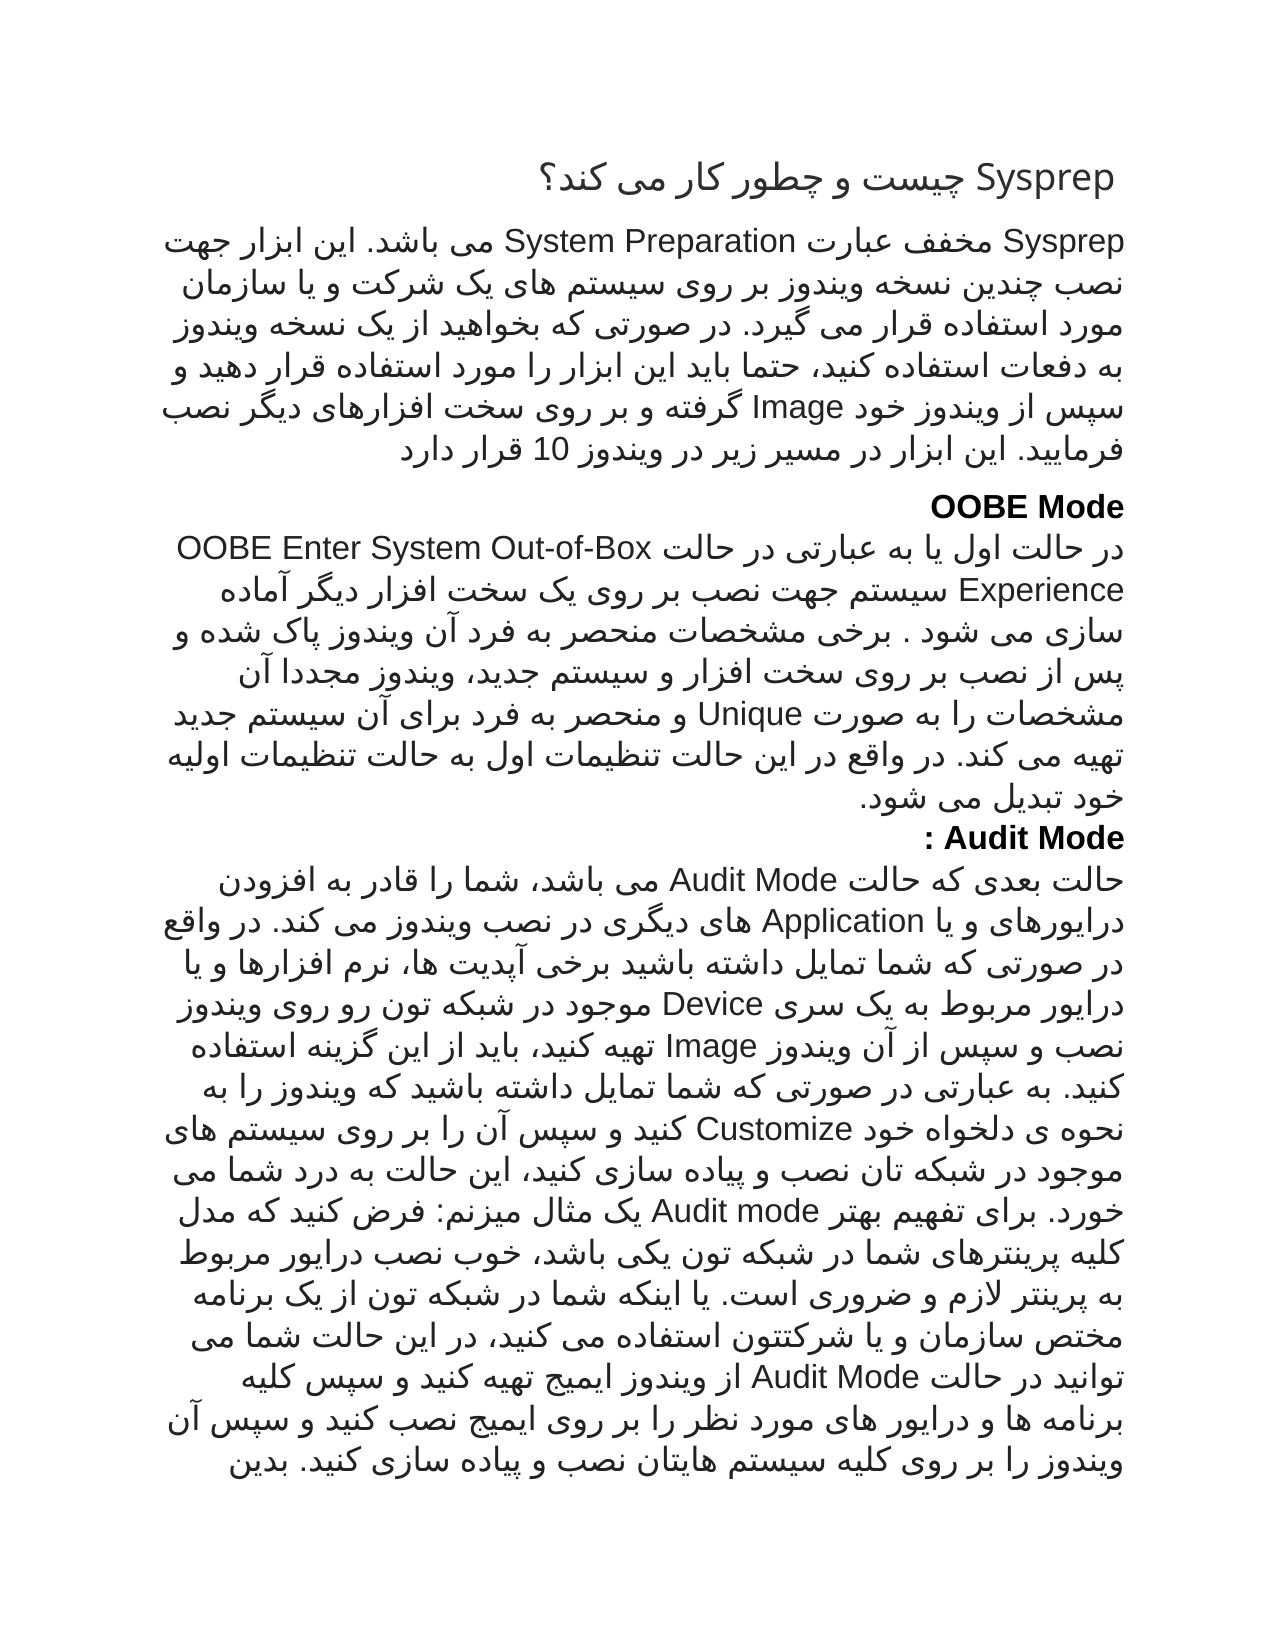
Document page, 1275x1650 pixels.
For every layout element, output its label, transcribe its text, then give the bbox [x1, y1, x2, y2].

text Sysprep چیست و چطور کار می کند؟ [150, 150, 1125, 201]
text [150, 487, 1125, 1479]
text Sysprep مخفف عبارت System Preparation می باشد. این ابزار جهت نصب چندین نسخه ویندوز بر روی سیستم های یک شرکت و یا سازمان مورد استفاده قرار می گیرد. در صورتی که بخواهید از یک نسخه ویندوز به دفعات استفاده کنید، حتما باید این ابزار را مورد استفاده قرار دهید و سپس از ویندوز خود Image گرفته و بر روی سخت افزارهای دیگر نصب فرمایید. این ابزار در مسیر زیر در ویندوز 10 قرار دارد [150, 221, 1125, 467]
